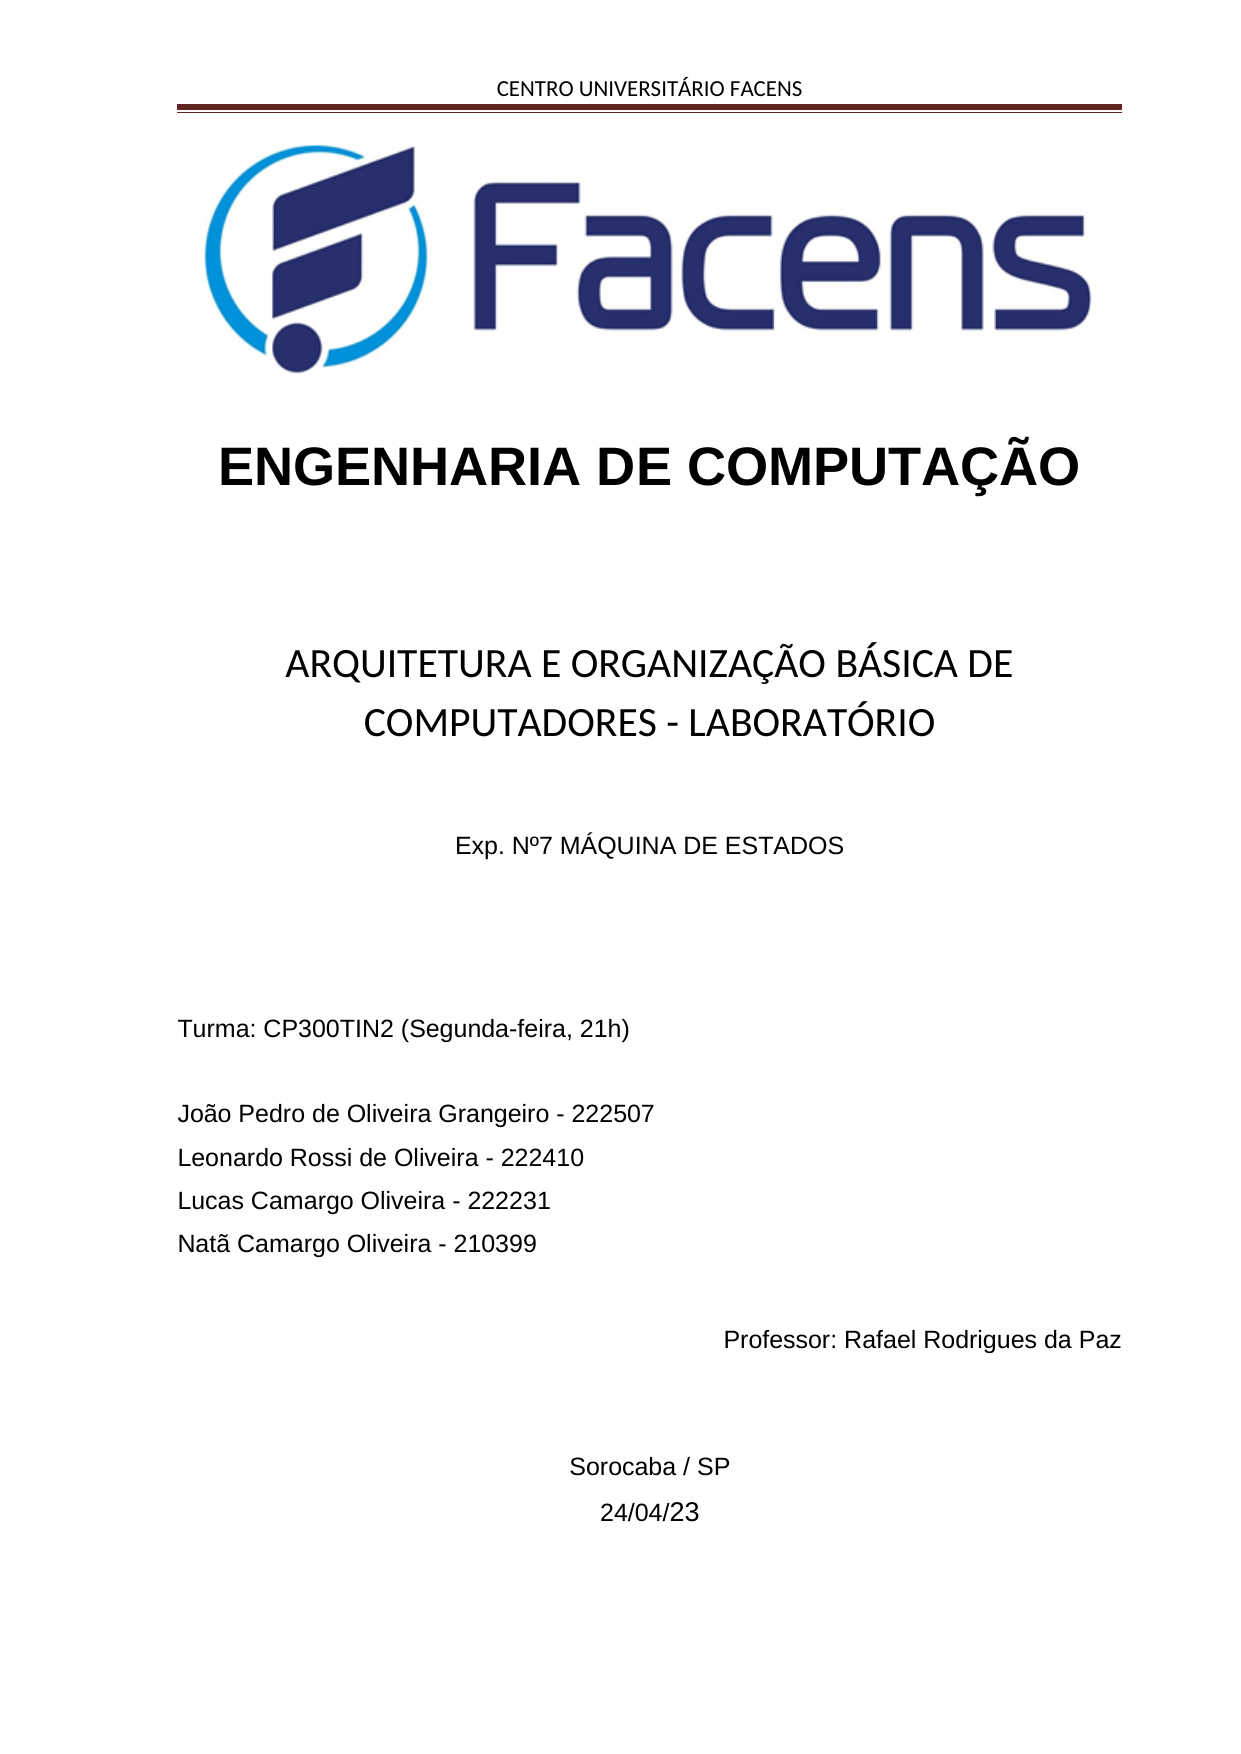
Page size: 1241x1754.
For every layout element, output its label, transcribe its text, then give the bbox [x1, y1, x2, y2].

text João Pedro de Oliveira Grangeiro - 222507 [177, 1099, 1122, 1128]
text ENGENHARIA DE COMPUTAÇÃO [177, 435, 1122, 497]
text Professor: Rafael Rodrigues da Paz [177, 1325, 1122, 1354]
picture [196, 141, 1104, 379]
text Exp. Nº7 MÁQUINA DE ESTADOS [177, 831, 1122, 860]
text Natã Camargo Oliveira - 210399 [177, 1229, 1122, 1257]
text Leonardo Rossi de Oliveira - 222410 [177, 1142, 1122, 1171]
text Turma: CP300TIN2 (Segunda-feira, 21h) [177, 1014, 1122, 1043]
text 24/04/23 [177, 1496, 1122, 1527]
text ARQUITETURA E ORGANIZAÇÃO BÁSICA DE COMPUTADORES - LABORATÓRIO [177, 637, 1122, 747]
text Lucas Camargo Oliveira - 222231 [177, 1186, 1122, 1214]
text Sorocaba / SP [177, 1452, 1122, 1481]
